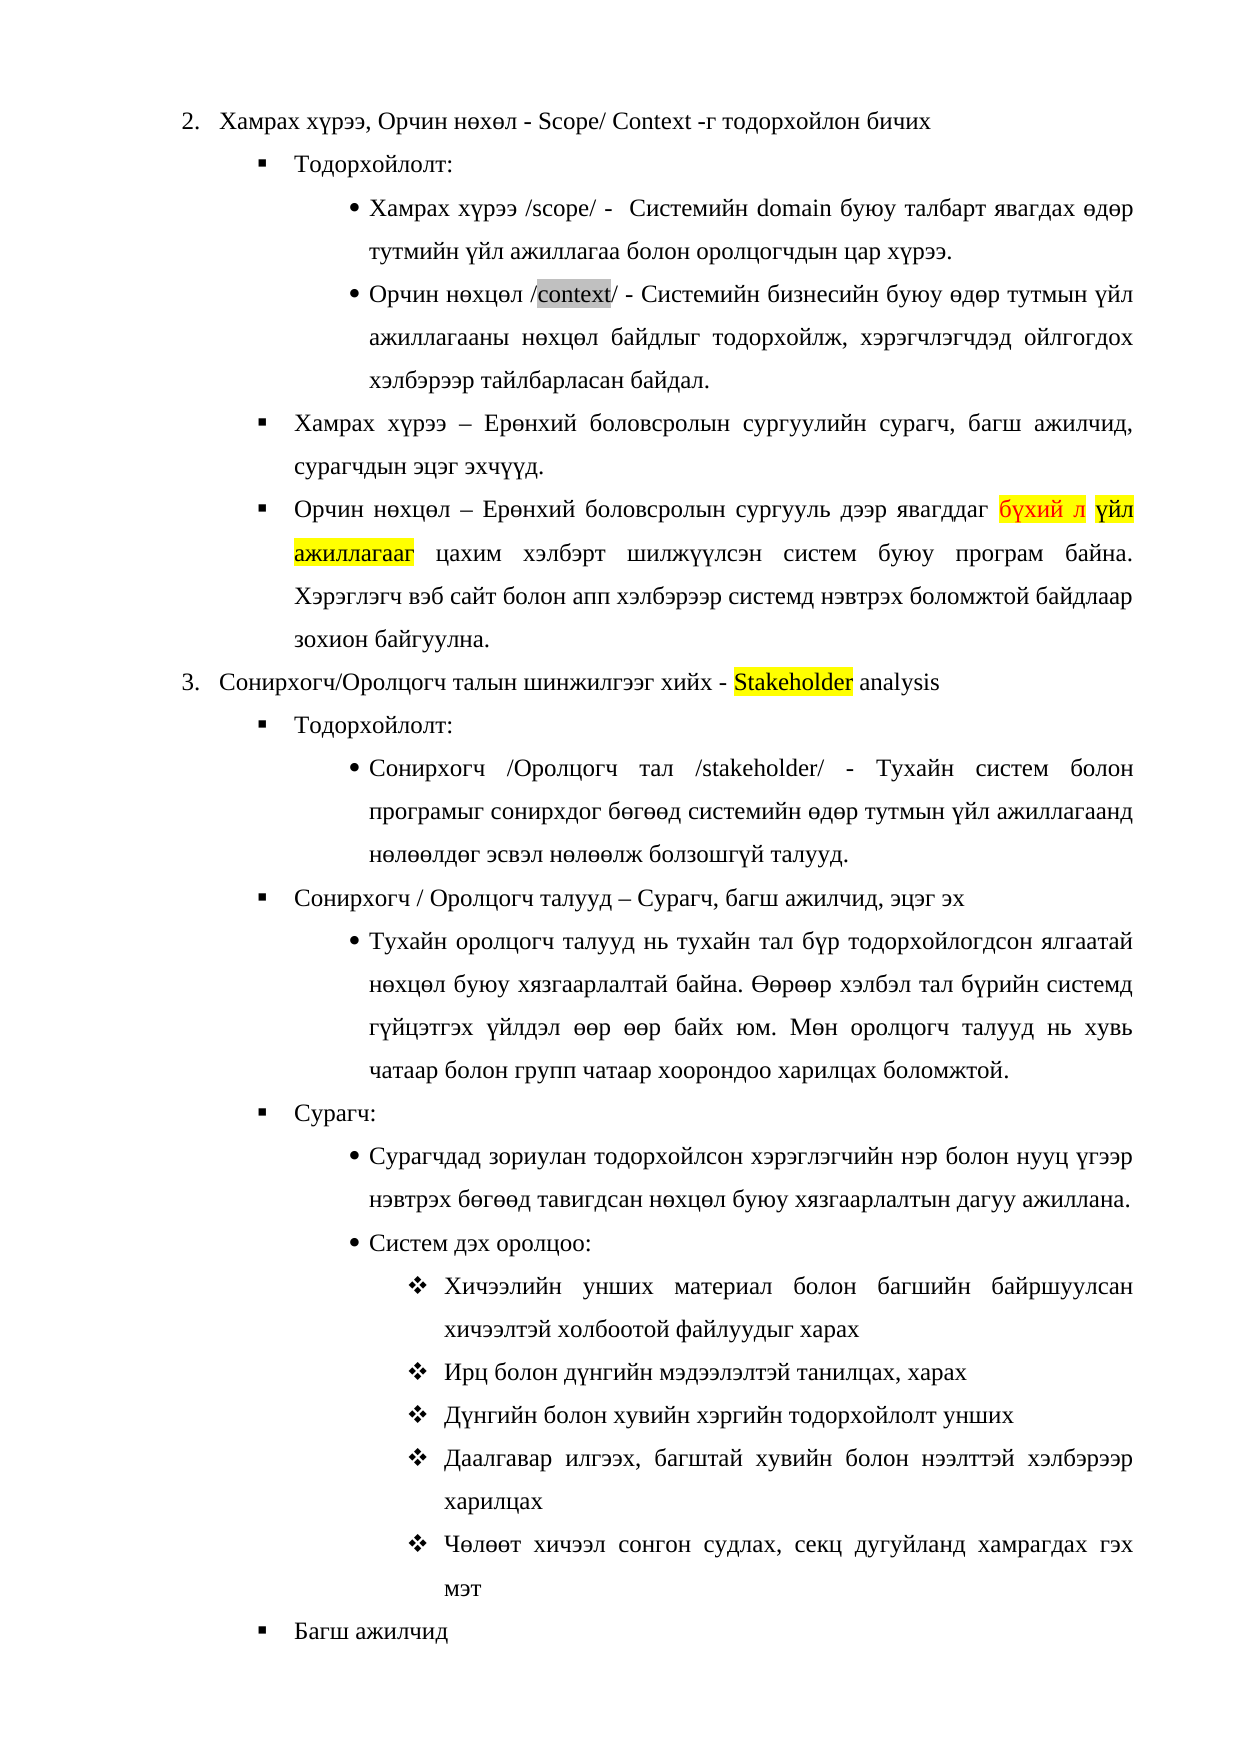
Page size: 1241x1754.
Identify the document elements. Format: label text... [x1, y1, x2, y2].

list Чөлөөт хичээл сонгон судлах, секц дугуйланд хамрагдах гэх мэт [406, 1529, 1134, 1601]
list Тодорхойлолт: [256, 149, 1134, 178]
list Хамрах хүрээ, Орчин нөхөл - Scope/ Context -г тодорхойлон бичих [181, 106, 1134, 135]
list Ирц болон дүнгийн мэдээлэлтэй танилцах, харах [406, 1357, 1134, 1386]
list Сонирхогч/Оролцогч талын шинжилгээг хийх - Stakeholder analysis [181, 667, 734, 696]
list Тодорхойлолт: [256, 710, 1134, 739]
list Дүнгийн болон хувийн хэргийн тодорхойлолт унших [406, 1400, 1134, 1429]
list Хамрах хүрээ /scope/ - Системийн domain буюу талбарт явагдах өдөр тутмийн үйл ажиллагаа болон оролцогчдын цар хүрээ. [350, 193, 1134, 264]
list Тухайн оролцогч талууд нь тухайн тал бүр тодорхойлогдсон ялгаатай нөхцөл буюу хязгаарлалтай байна. Өөрөөр хэлбэл тал бүрийн системд гүйцэтгэх үйлдэл өөр өөр байх юм. Мөн оролцогч талууд нь хувь чатаар болон групп чатаар хоорондоо харилцах боломжтой. [350, 926, 1134, 1084]
list Сонирхогч / Оролцогч талууд – Сурагч, багш ажилчид, эцэг эх [256, 883, 1134, 911]
list Орчин нөхцөл /context/ - Системийн бизнесийн буюу өдөр тутмын үйл ажиллагааны нөхцөл байдлыг тодорхойлж, хэрэгчлэгчдэд ойлгогдох хэлбэрээр тайлбарласан байдал. [350, 279, 1134, 394]
list Систем дэх оролцоо: [350, 1228, 1134, 1256]
list Хичээлийн унших материал болон багшийн байршуулсан хичээлтэй холбоотой файлуудыг харах [406, 1271, 1134, 1343]
list Сурагч: [256, 1098, 1134, 1127]
list Орчин нөхцөл – Ерөнхий боловсролын сургууль дээр явагддаг бүхий л үйл ажиллагааг цахим хэлбэрт шилжүүлсэн систем буюу програм байна. Хэрэглэгч вэб сайт болон апп хэлбэрээр системд нэвтрэх боломжтой байдлаар зохион байгуулна. [256, 494, 1134, 653]
list Сурагчдад зориулан тодорхойлсон хэрэглэгчийн нэр болон нууц үгээр нэвтрэх бөгөөд тавигдсан нөхцөл буюу хязгаарлалтын дагуу ажиллана. [350, 1141, 1134, 1213]
list Сонирхогч/Оролцогч талын шинжилгээг хийх - Stakeholder analysis [853, 667, 1134, 696]
list Хамрах хүрээ – Ерөнхий боловсролын сургуулийн сурагч, багш ажилчид, сурагчдын эцэг эхчүүд. [256, 408, 1134, 480]
list Сонирхогч /Оролцогч тал /stakeholder/ - Тухайн систем болон програмыг сонирхдог бөгөөд системийн өдөр тутмын үйл ажиллагаанд нөлөөлдөг эсвэл нөлөөлж болзошгүй талууд. [350, 753, 1134, 868]
list Багш ажилчид [256, 1616, 1134, 1644]
list Даалгавар илгээх, багштай хувийн болон нээлттэй хэлбэрээр харилцах [406, 1443, 1134, 1515]
